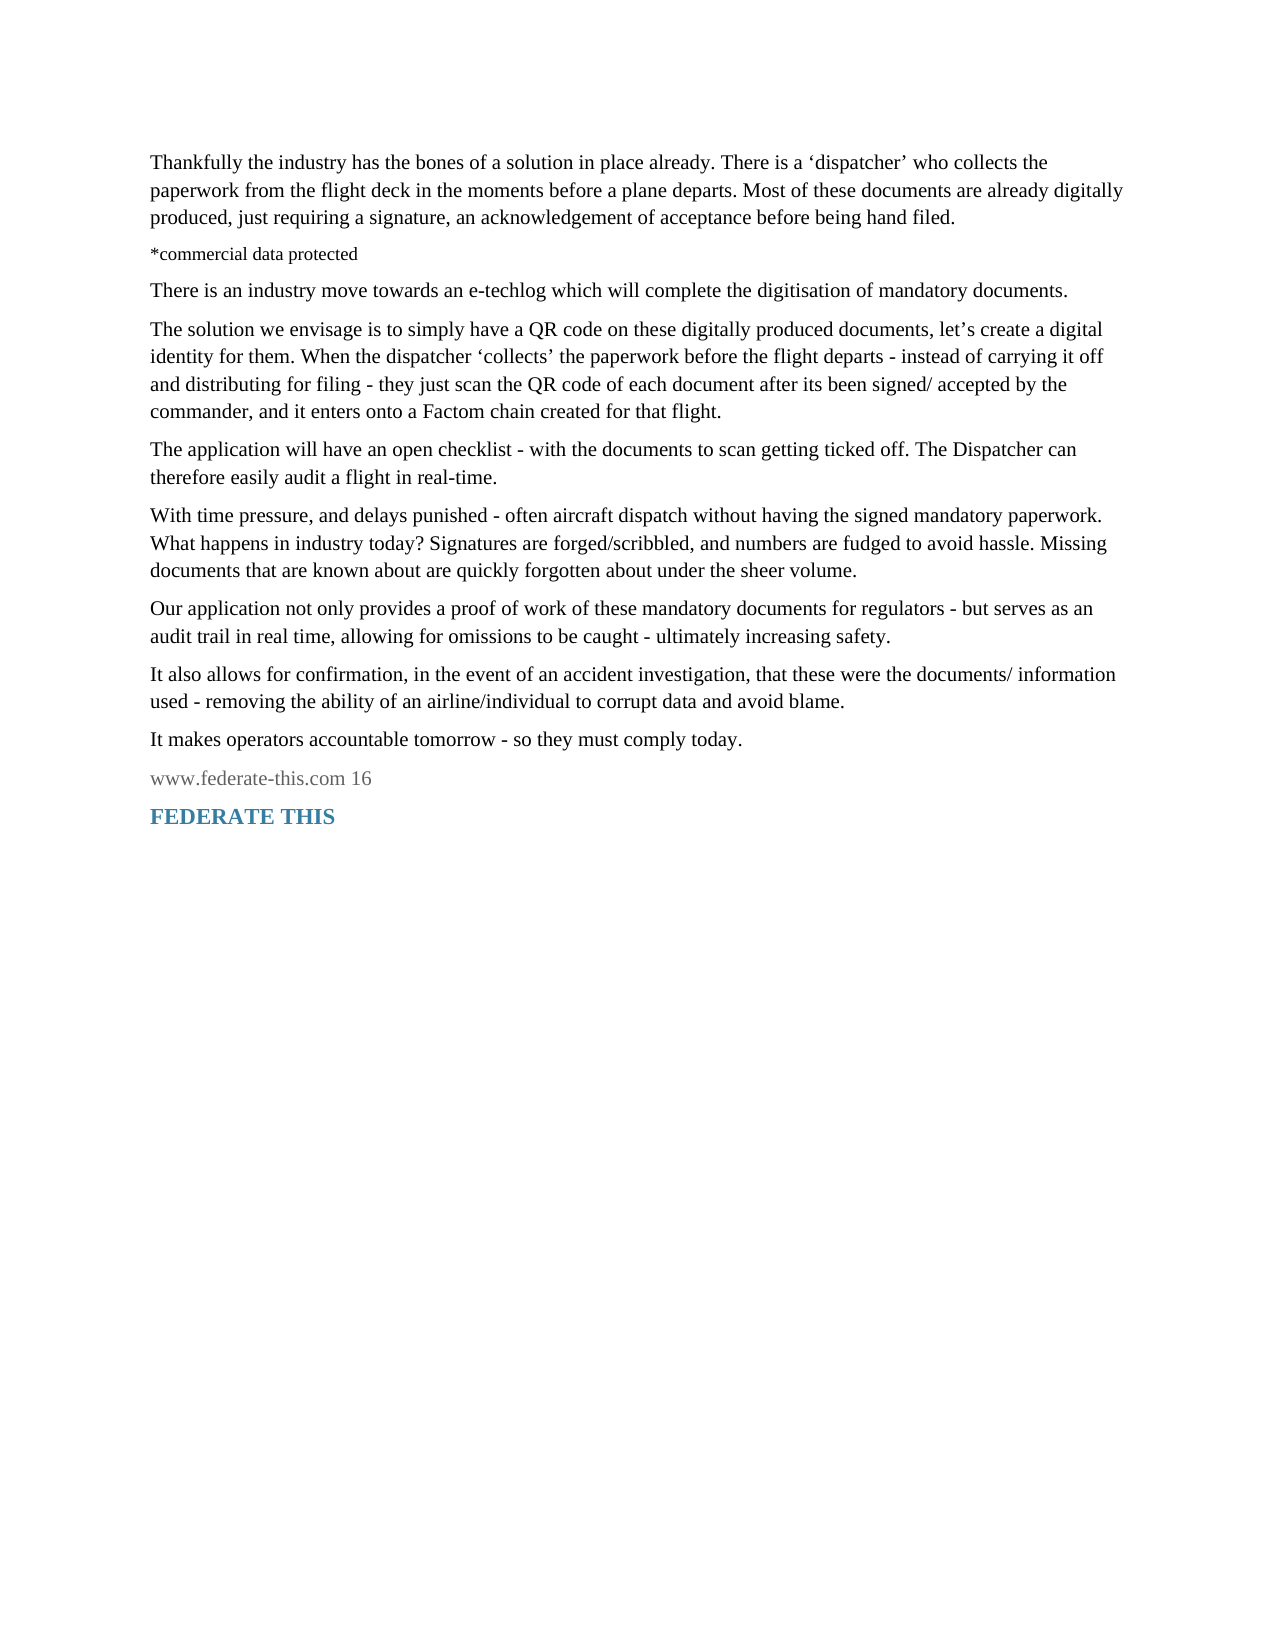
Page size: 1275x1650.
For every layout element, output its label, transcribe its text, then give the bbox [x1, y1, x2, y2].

text Thankfully the industry has the bones of a solution in place already. There is a ‘dispatcher’ who collects the paperwork from the flight deck in the moments before a plane departs. Most of these documents are already digitally produced, just requiring a signature, an acknowledgement of acceptance before being hand filed. [150, 150, 1125, 229]
text The solution we envisage is to simply have a QR code on these digitally produced documents, let’s create a digital identity for them. When the dispatcher ‘collects’ the paperwork before the flight departs - instead of carrying it off and distributing for filing - they just scan the QR code of each document after its been signed/ accepted by the commander, and it enters onto a Factom chain created for that flight. [150, 316, 1125, 423]
text There is an industry move towards an e-techlog which will complete the digitisation of mandatory documents. [150, 278, 1125, 302]
text *commercial data protected [150, 243, 1125, 265]
text www.federate-this.com 16 [150, 765, 1125, 789]
text Our application not only provides a proof of work of these mandatory documents for regulators - but serves as an audit trail in real time, allowing for omissions to be caught - ultimately increasing safety. [150, 596, 1125, 648]
text FEDERATE THIS [150, 803, 1125, 830]
text The application will have an open checklist - with the documents to scan getting ticked off. The Dispatcher can therefore easily audit a flight in real-time. [150, 437, 1125, 489]
text It makes operators accountable tomorrow - so they must comply today. [150, 727, 1125, 751]
text It also allows for confirmation, in the event of an accident investigation, that these were the documents/ information used - removing the ability of an airline/individual to corrupt data and avoid blame. [150, 662, 1125, 713]
text With time pressure, and delays punished - often aircraft dispatch without having the signed mandatory paperwork. What happens in industry today? Signatures are forged/scribbled, and numbers are fudged to avoid hassle. Missing documents that are known about are quickly forgotten about under the sheer volume. [150, 503, 1125, 582]
